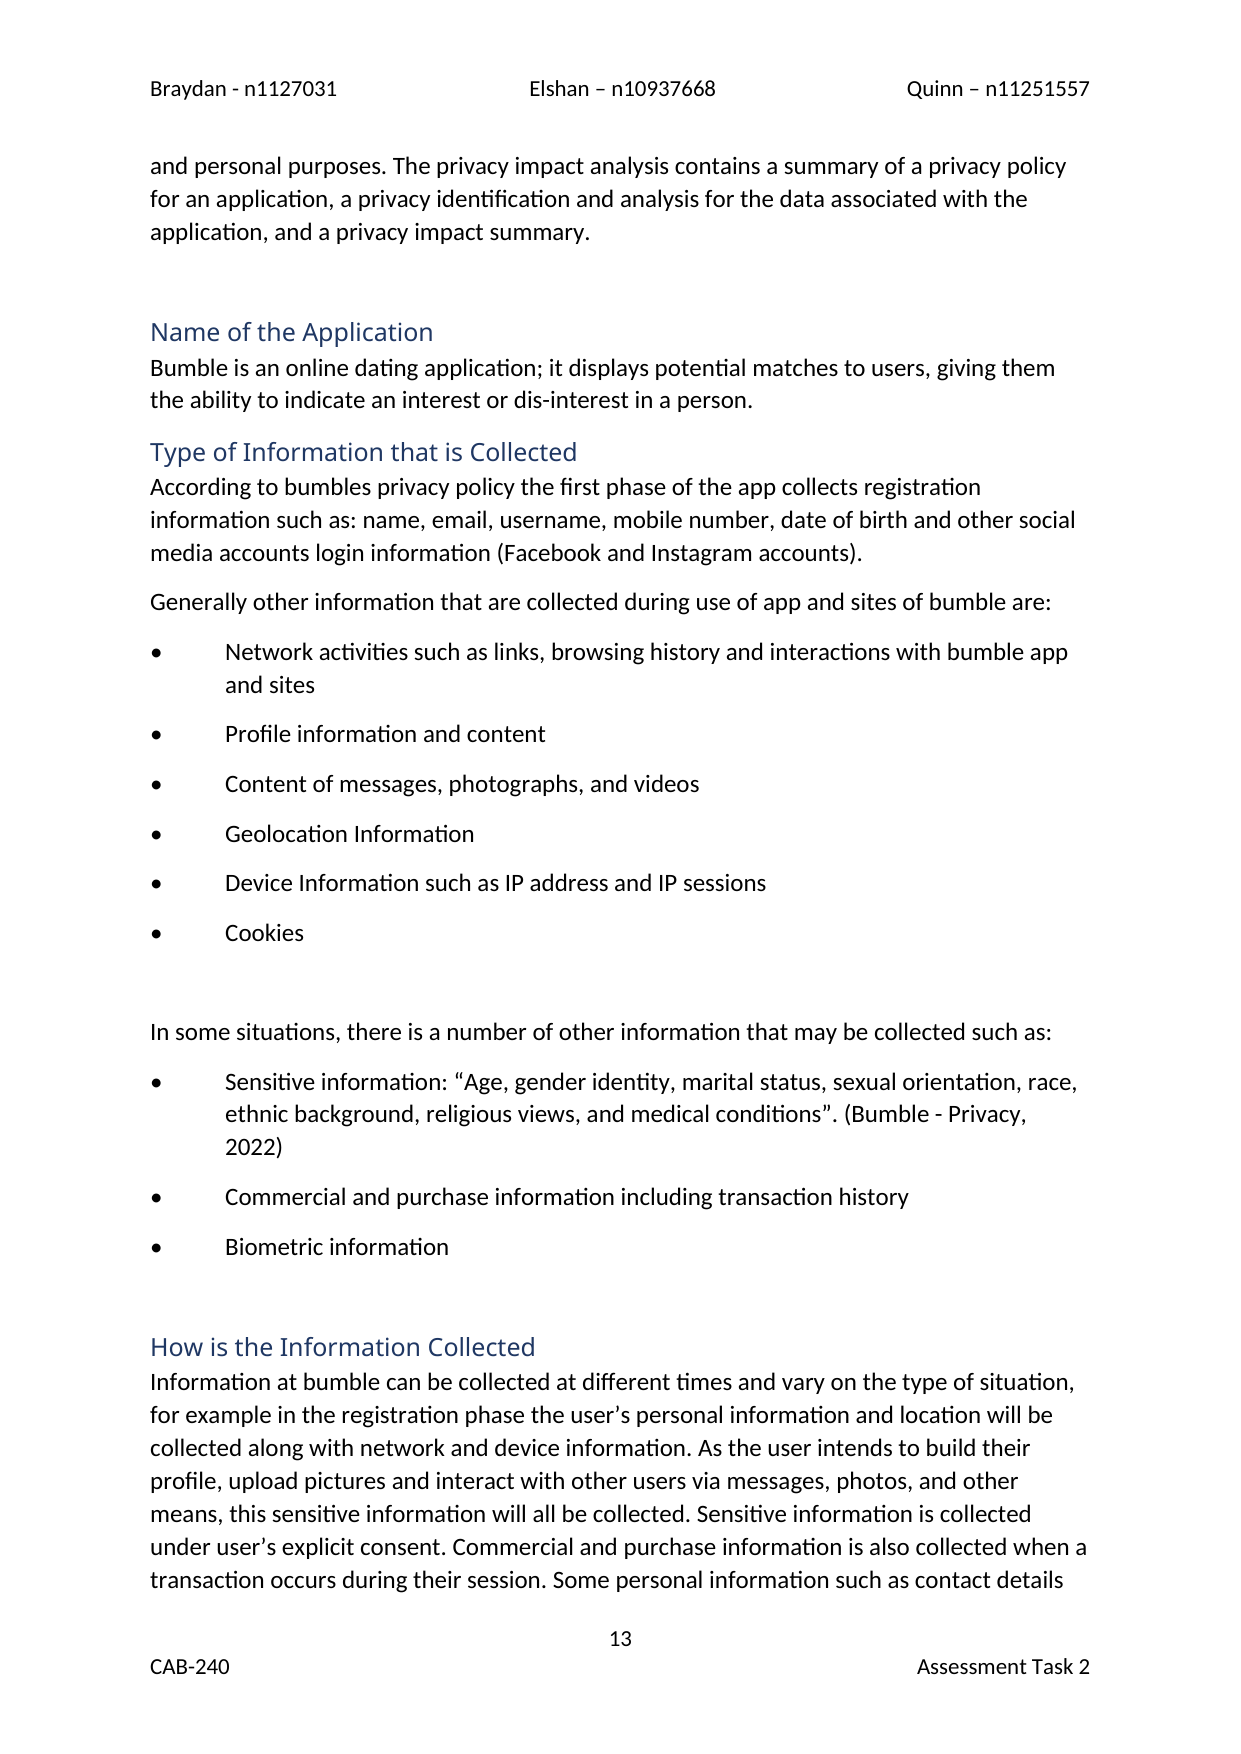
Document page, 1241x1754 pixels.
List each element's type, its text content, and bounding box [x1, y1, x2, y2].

text • Network activities such as links, browsing history and interactions with bumble app and sites [150, 636, 1090, 699]
subtitle Name of the Application [150, 315, 1090, 349]
text • Commercial and purchase information including transaction history [150, 1181, 1090, 1212]
text • Device Information such as IP address and IP sessions [150, 867, 1090, 898]
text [150, 150, 1090, 246]
subtitle How is the Information Collected [150, 1330, 1090, 1364]
text In some situations, there is a number of other information that may be collected such as: [150, 1016, 1090, 1047]
text • Geolocation Information [150, 818, 1090, 848]
text According to bumbles privacy policy the first phase of the app collects registration information such as: name, email, username, mobile number, date of birth and other social media accounts login information (Facebook and Instagram accounts). [150, 471, 1090, 567]
text Bumble is an online dating application; it displays potential matches to users, giving them the ability to indicate an interest or dis-interest in a person. [150, 352, 1090, 415]
text Generally other information that are collected during use of app and sites of bumble are: [150, 586, 1090, 617]
text • Sensitive information: “Age, gender identity, marital status, sexual orientation, race, ethnic background, religious views, and medical conditions”. (Bumble - Privacy, 2022) [150, 1066, 1090, 1162]
subtitle Type of Information that is Collected [150, 434, 1090, 468]
text • Profile information and content [150, 718, 1090, 749]
text • Content of messages, photographs, and videos [150, 768, 1090, 799]
text • Biometric information [150, 1231, 1090, 1261]
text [150, 1367, 1090, 1594]
text • Cookies [150, 917, 1090, 947]
